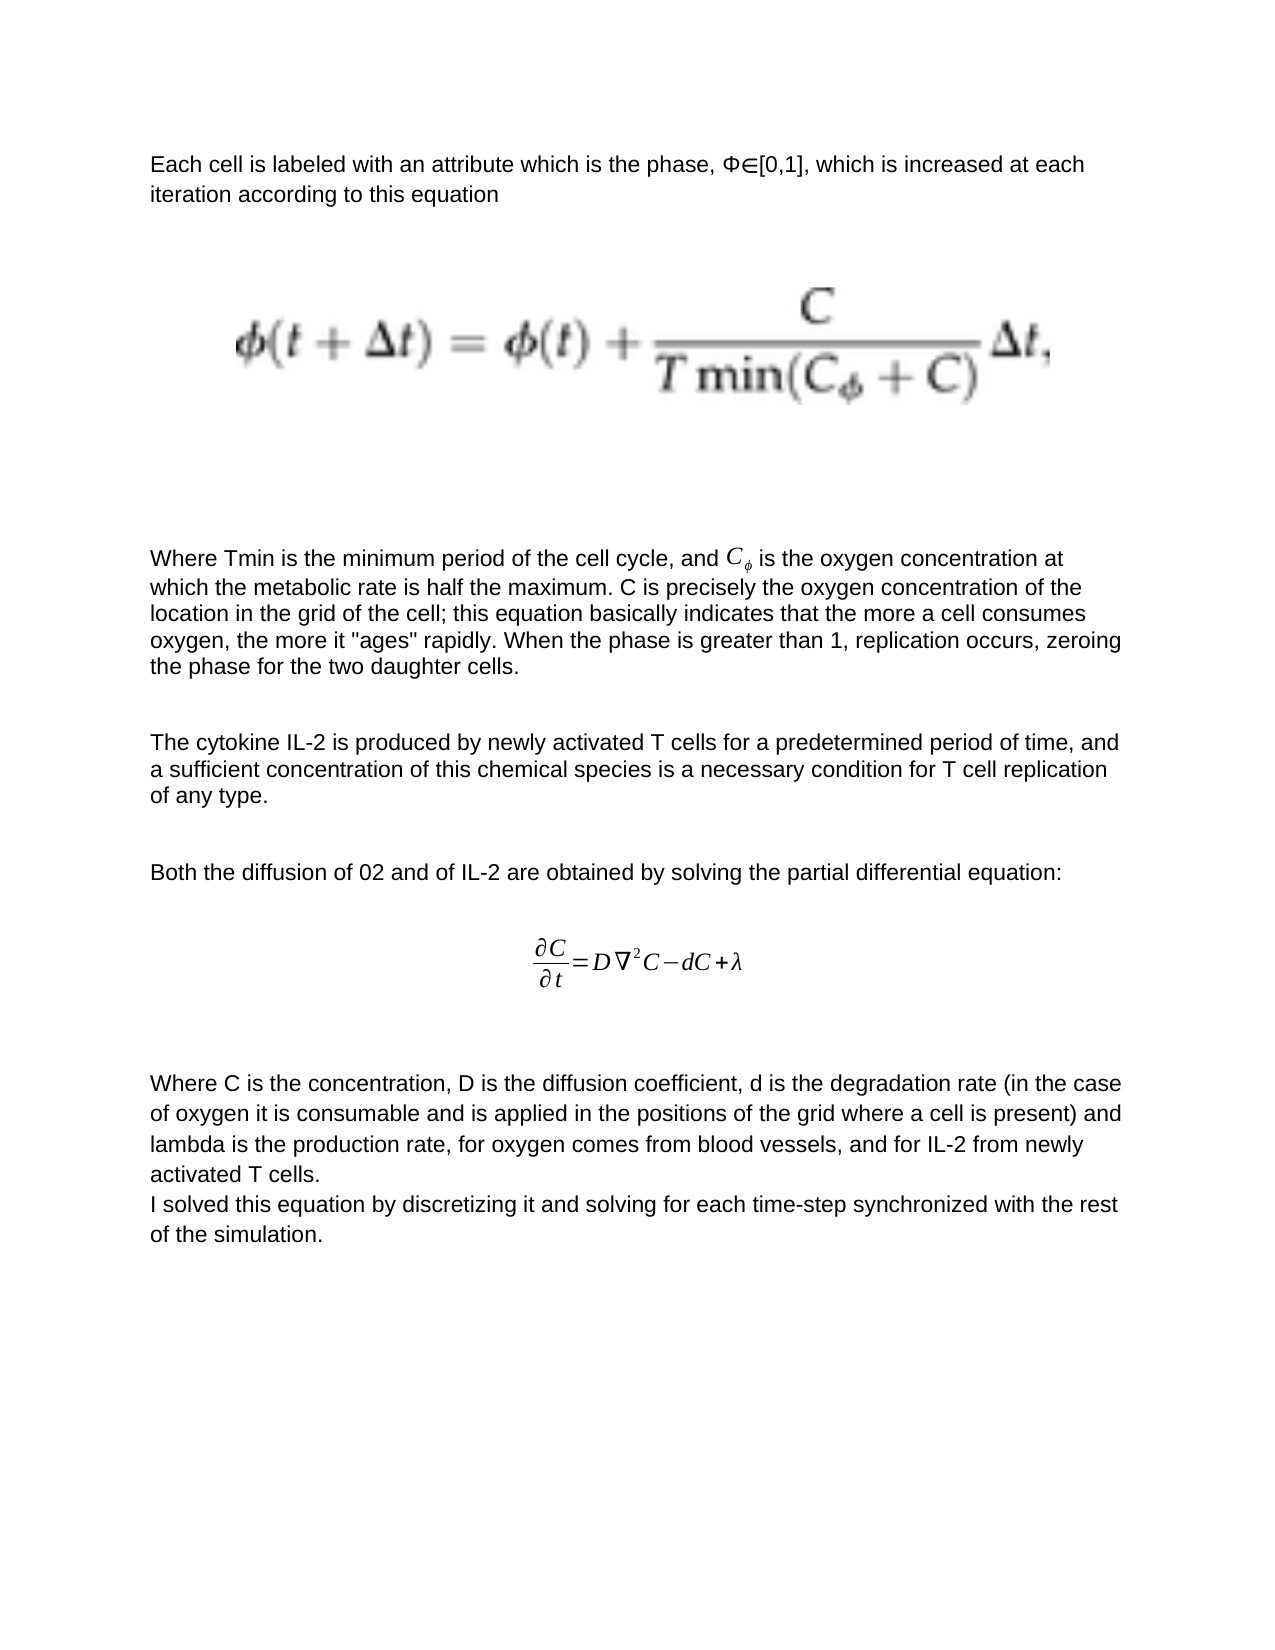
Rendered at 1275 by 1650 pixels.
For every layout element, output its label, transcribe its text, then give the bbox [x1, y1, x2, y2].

text Where Tmin is the minimum period of the cell cycle, and is the oxygen concentration at which the metabolic rate is half the maximum. C is precisely the oxygen concentration of the location in the grid of the cell; this equation basically indicates that the more a cell consumes oxygen, the more it "ages" rapidly. When the phase is greater than 1, replication occurs, zeroing the phase for the two daughter cells. [150, 543, 1125, 679]
picture [150, 211, 1125, 489]
text I solved this equation by discretizing it and solving for each time-step synchronized with the rest of the simulation. [150, 1191, 1125, 1247]
text Each cell is labeled with an attribute which is the phase, Φ∈[0,1], which is increased at each iteration according to this equation [150, 150, 1125, 211]
text The cytokine IL-2 is produced by newly activated T cells for a predetermined period of time, and a sufficient concentration of this chemical species is a necessary condition for T cell replication of any type. [150, 729, 1125, 808]
text Where C is the concentration, D is the diffusion coefficient, d is the degradation rate (in the case of oxygen it is consumable and is applied in the positions of the grid where a cell is present) and lambda is the production rate, for oxygen comes from blood vessels, and for IL-2 from newly activated T cells. [150, 1070, 1125, 1187]
text Both the diffusion of 02 and of IL-2 are obtained by solving the partial differential equation: [150, 858, 1125, 885]
